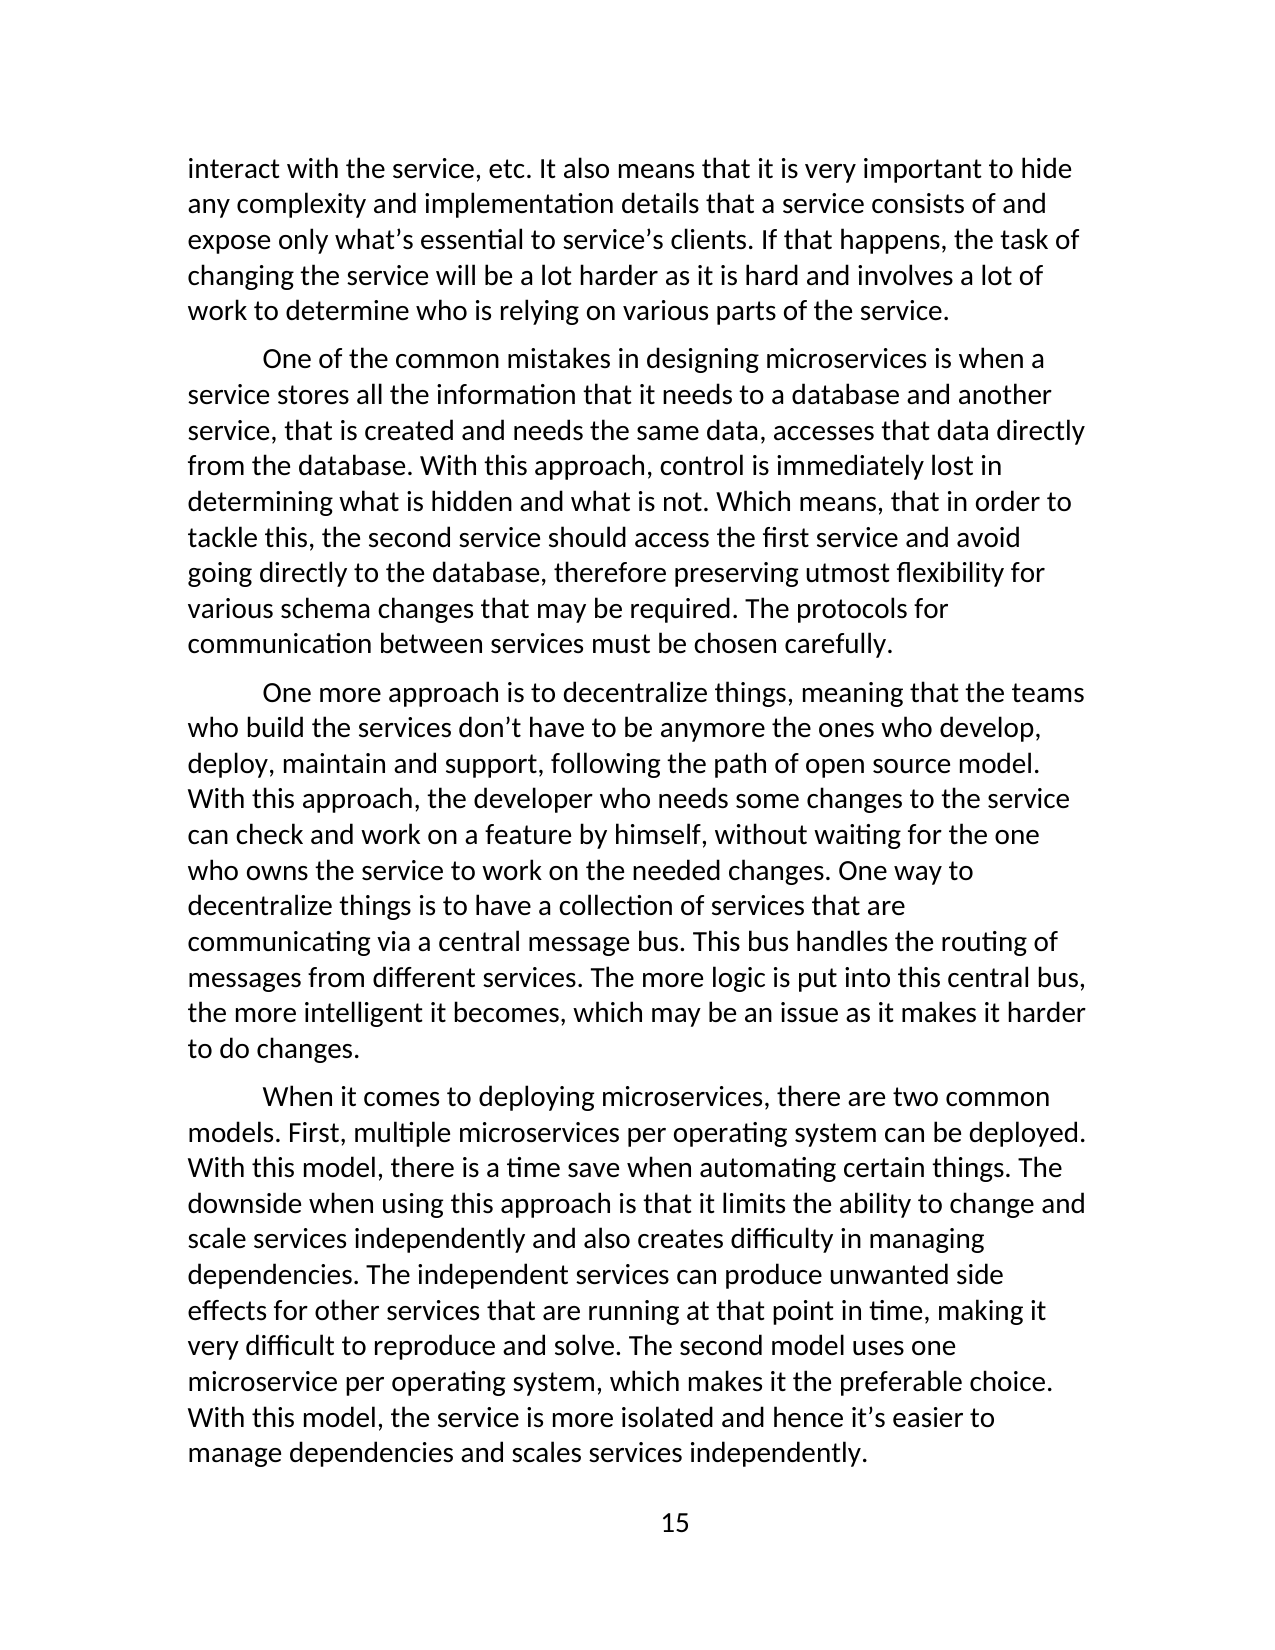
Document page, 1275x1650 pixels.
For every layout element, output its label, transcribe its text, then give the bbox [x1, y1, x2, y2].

text One of the common mistakes in designing microservices is when a service stores all the information that it needs to a database and another service, that is created and needs the same data, accesses that data directly from the database. With this approach, control is immediately lost in determining what is hidden and what is not. Which means, that in order to tackle this, the second service should access the first service and avoid going directly to the database, therefore preserving utmost flexibility for various schema changes that may be required. The protocols for communication between services must be chosen carefully. [187, 341, 1087, 661]
text When it comes to deploying microservices, there are two common models. First, multiple microservices per operating system can be deployed. With this model, there is a time save when automating certain things. The downside when using this approach is that it limits the ability to change and scale services independently and also creates difficulty in managing dependencies. The independent services can produce unwanted side effects for other services that are running at that point in time, making it very difficult to reproduce and solve. The second model uses one microservice per operating system, which makes it the preferable choice. With this model, the service is more isolated and hence it’s easier to manage dependencies and scales services independently. [187, 1078, 1087, 1470]
text One more approach is to decentralize things, meaning that the teams who build the services don’t have to be anymore the ones who develop, deploy, maintain and support, following the path of open source model. With this approach, the developer who needs some changes to the service can check and work on a feature by himself, without waiting for the one who owns the service to work on the needed changes. One way to decentralize things is to have a collection of services that are communicating via a central message bus. This bus handles the routing of messages from different services. The more logic is put into this central bus, the more intelligent it becomes, which may be an issue as it makes it harder to do changes. [187, 674, 1087, 1066]
